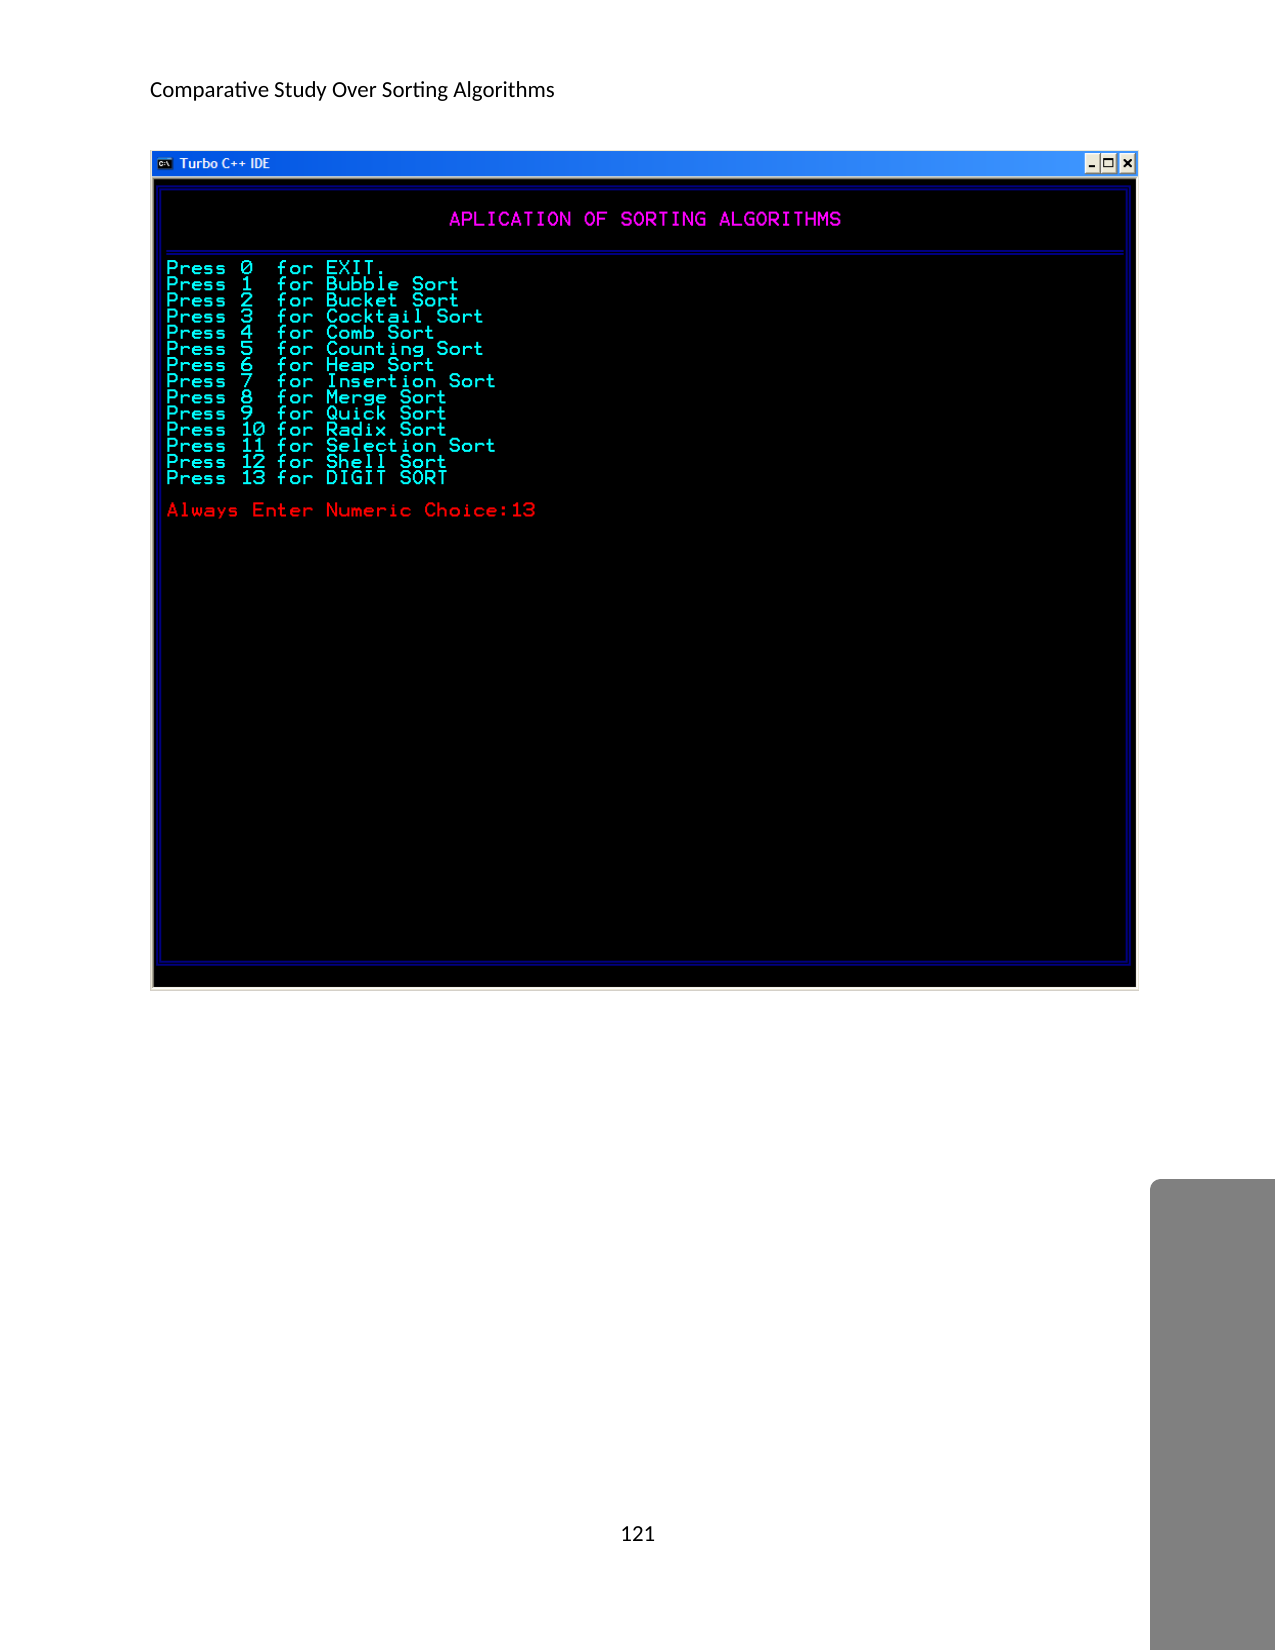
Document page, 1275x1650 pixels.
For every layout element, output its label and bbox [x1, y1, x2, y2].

picture [150, 150, 1139, 991]
